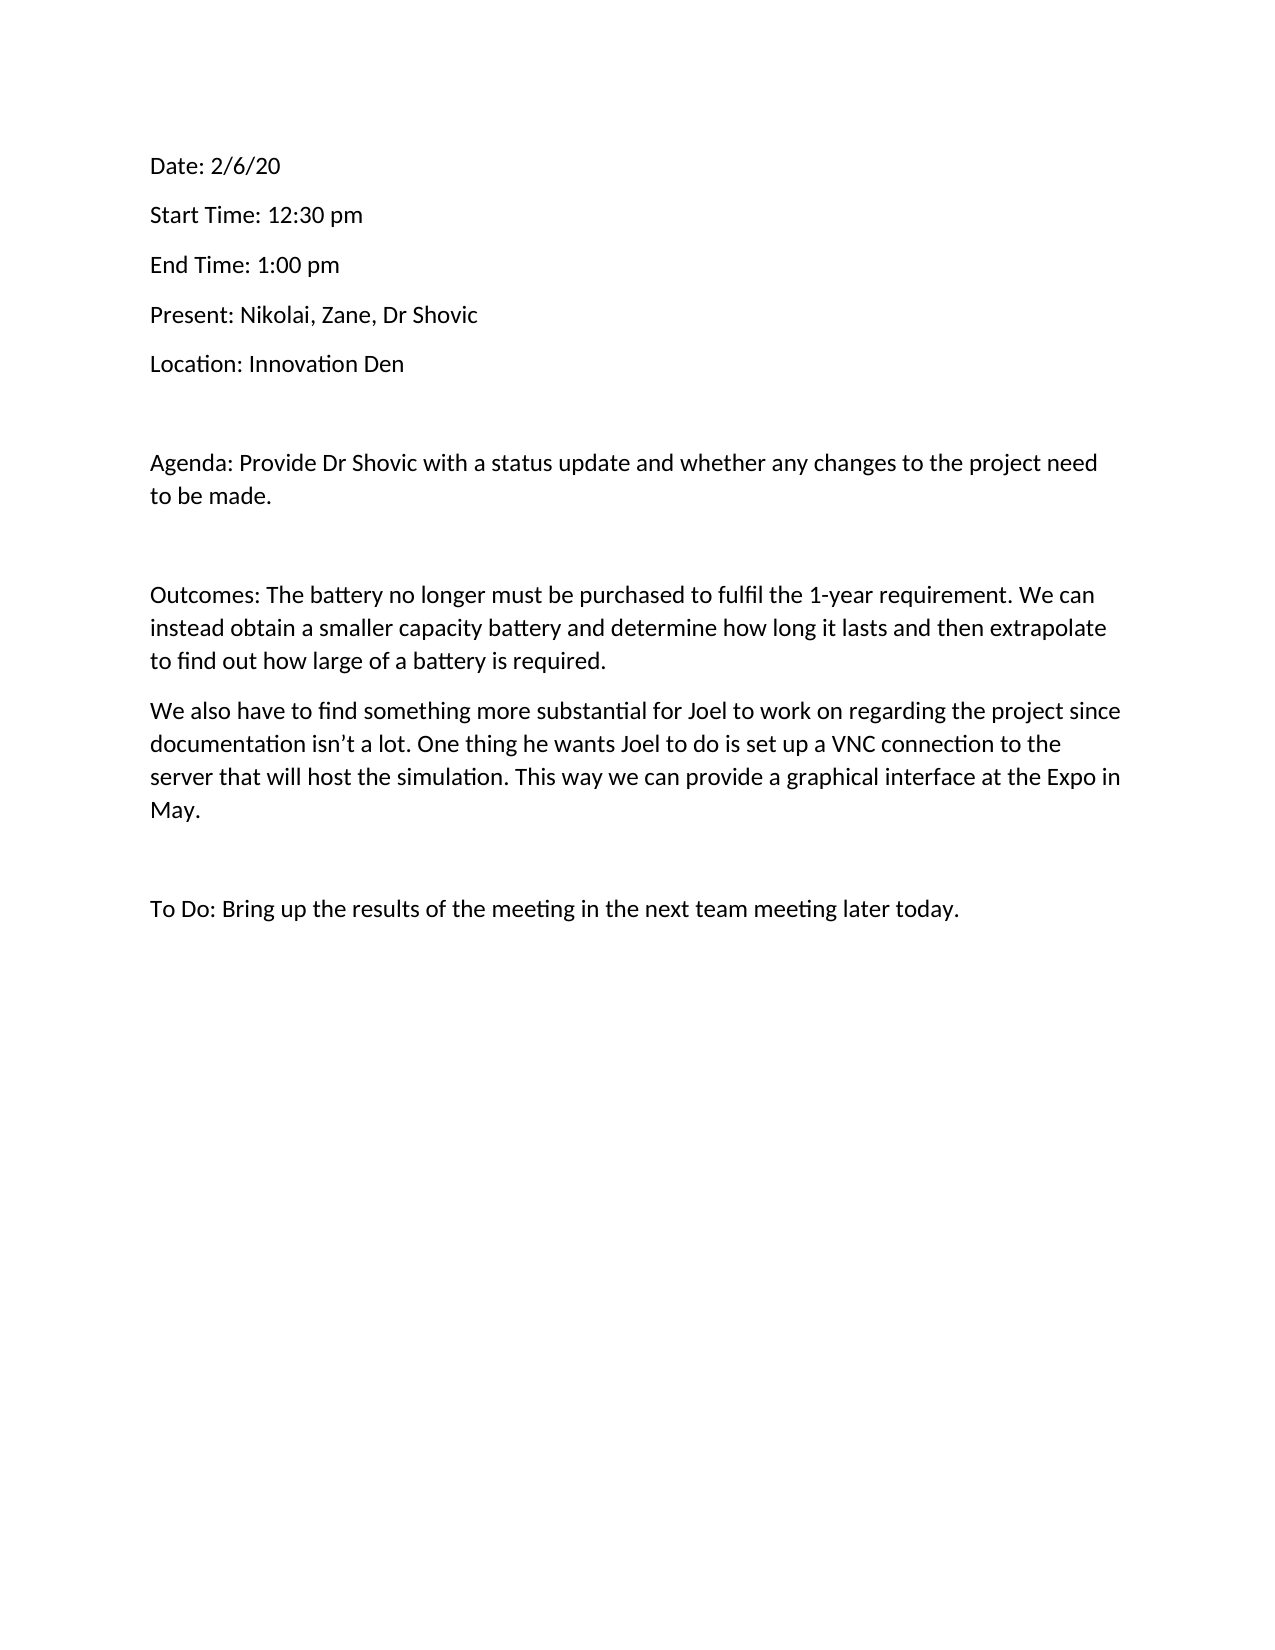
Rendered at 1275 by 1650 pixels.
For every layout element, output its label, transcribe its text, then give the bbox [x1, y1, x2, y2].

text Outcomes: The battery no longer must be purchased to fulfil the 1-year requirement. We can instead obtain a smaller capacity battery and determine how long it lasts and then extrapolate to find out how large of a battery is required. [150, 579, 1125, 676]
text To Do: Bring up the results of the meeting in the next team meeting later today. [150, 893, 1125, 923]
text Location: Innovation Den [150, 348, 1125, 379]
text Date: 2/6/20 [150, 150, 1125, 181]
text Agenda: Provide Dr Shovic with a status update and whether any changes to the project need to be made. [150, 447, 1125, 511]
text Start Time: 12:30 pm [150, 199, 1125, 230]
text Present: Nikolai, Zane, Dr Shovic [150, 299, 1125, 329]
text We also have to find something more substantial for Joel to work on regarding the project since documentation isn’t a lot. One thing he wants Joel to do is set up a VNC connection to the server that will host the simulation. This way we can provide a graphical interface at the Expo in May. [150, 695, 1125, 824]
text End Time: 1:00 pm [150, 249, 1125, 280]
